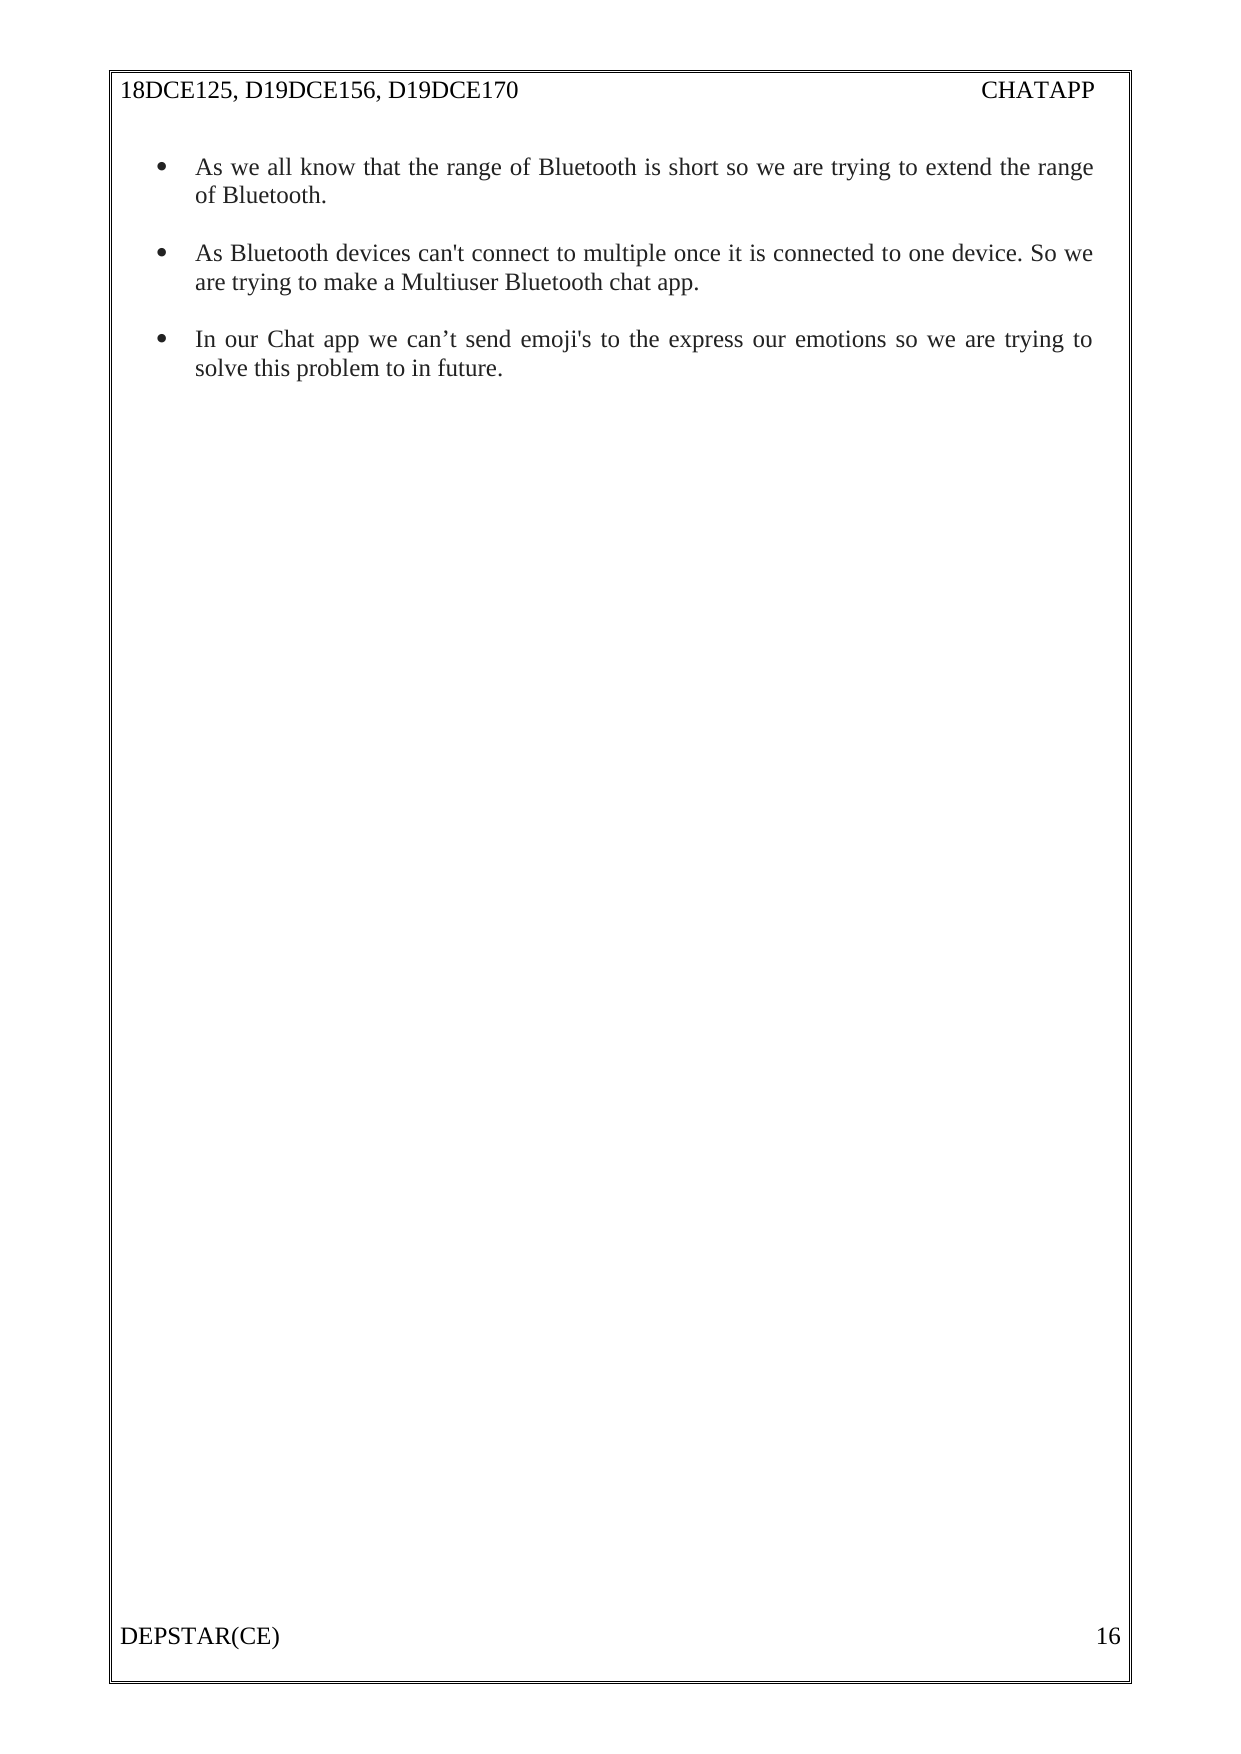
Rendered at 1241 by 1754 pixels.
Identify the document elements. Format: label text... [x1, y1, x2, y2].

list As Bluetooth devices can't connect to multiple once it is connected to one device. So we are trying to make a Multiuser Bluetooth chat app. [157, 238, 1094, 295]
list As we all know that the range of Bluetooth is short so we are trying to extend the range of Bluetooth. [157, 152, 1094, 209]
list In our Chat app we can’t send emoji's to the express our emotions so we are trying to solve this problem to in future. [157, 324, 1094, 382]
